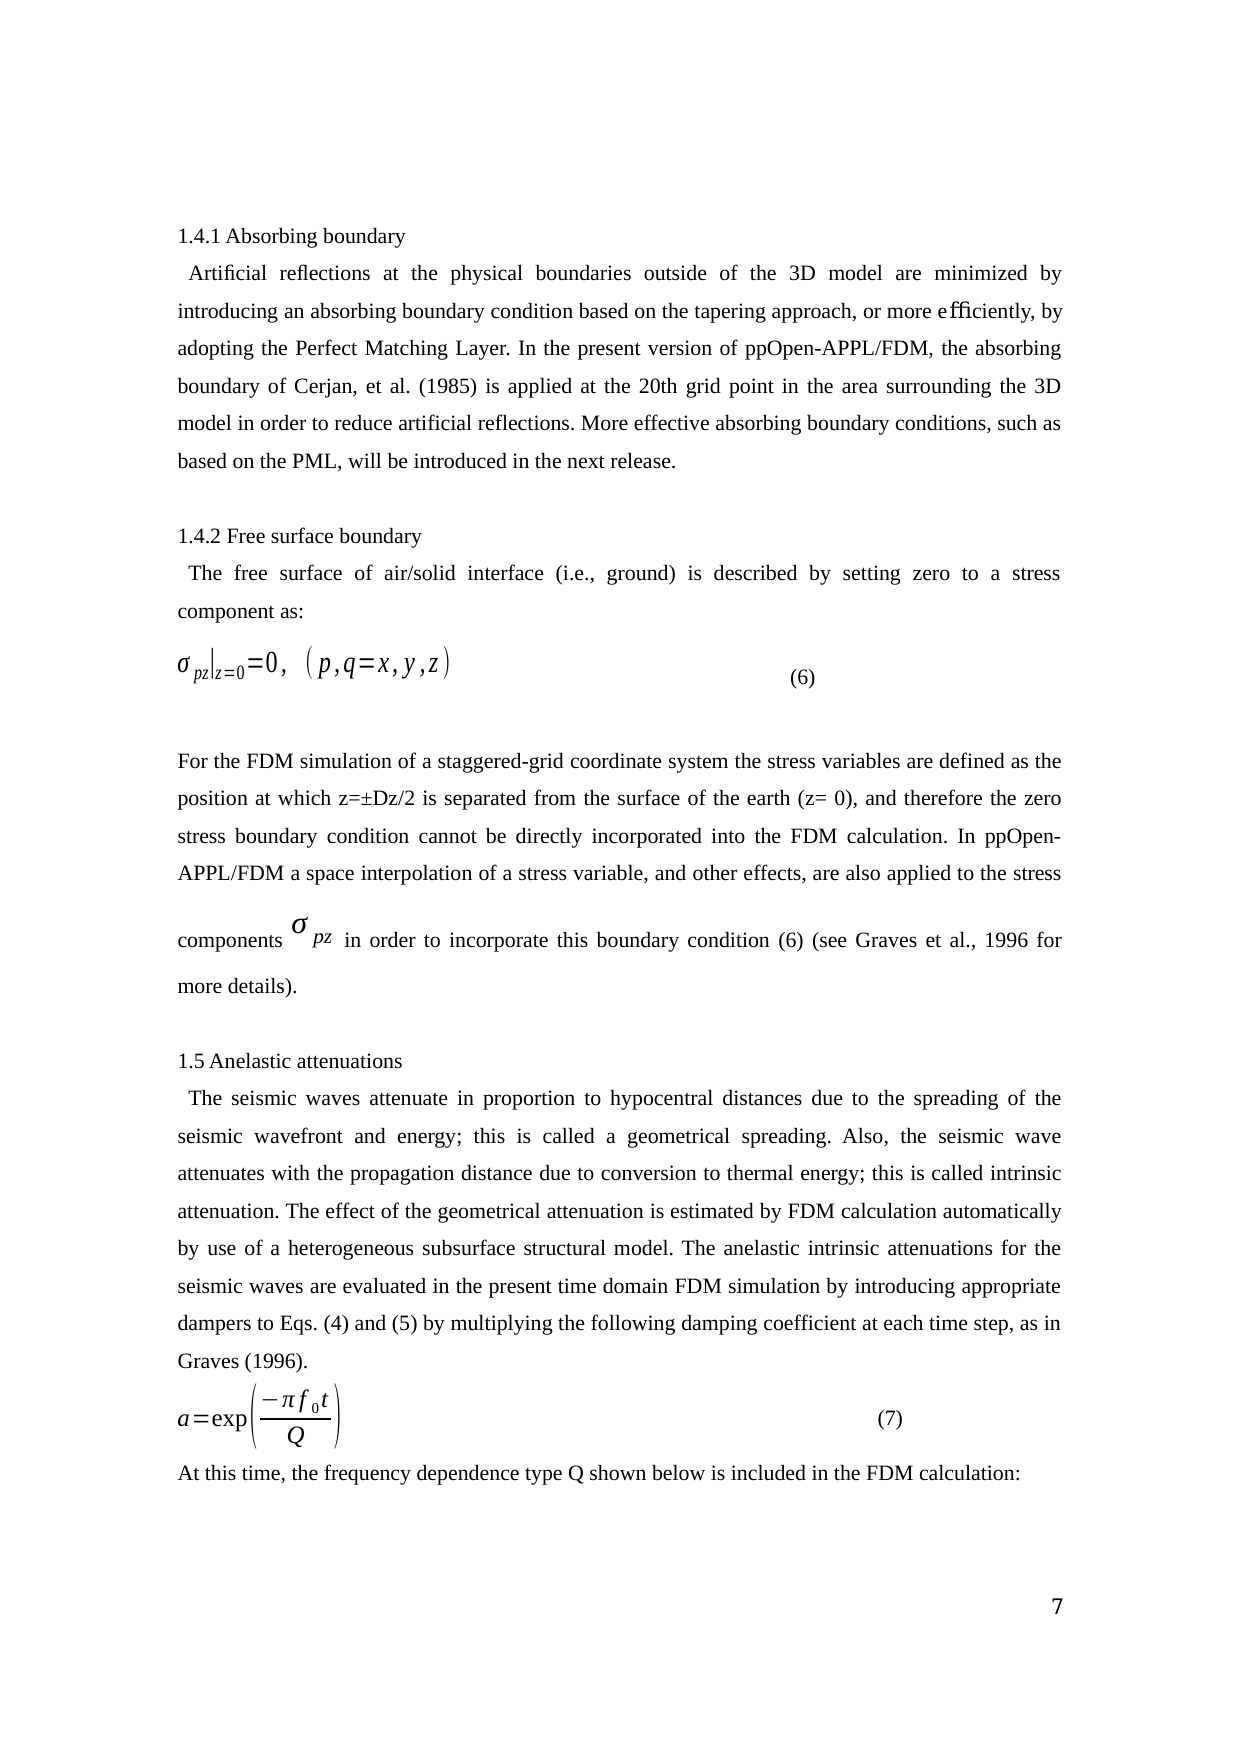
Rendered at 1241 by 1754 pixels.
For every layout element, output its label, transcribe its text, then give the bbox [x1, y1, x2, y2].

text At this time, the frequency dependence type Q shown below is included in the FDM calculation: [177, 1454, 1063, 1492]
subtitle 1.5 Anelastic attenuations [177, 1042, 1063, 1079]
text Artiﬁcial reﬂections at the physical boundaries outside of the 3D model are minimized by introducing an absorbing boundary condition based on the tapering approach, or more eﬃciently, by adopting the Perfect Matching Layer. In the present version of ppOpen-APPL/FDM, the absorbing boundary of Cerjan, et al. (1985) is applied at the 20th grid point in the area surrounding the 3D model in order to reduce artificial reflections. More effective absorbing boundary conditions, such as based on the PML, will be introduced in the next release. [177, 254, 1063, 479]
text The free surface of air/solid interface (i.e., ground) is described by setting zero to a stress component as: [177, 554, 1063, 629]
text (7) [177, 1379, 1063, 1454]
text The seismic waves attenuate in proportion to hypocentral distances due to the spreading of the seismic wavefront and energy; this is called a geometrical spreading. Also, the seismic wave attenuates with the propagation distance due to conversion to thermal energy; this is called intrinsic attenuation. The effect of the geometrical attenuation is estimated by FDM calculation automatically by use of a heterogeneous subsurface structural model. The anelastic intrinsic attenuations for the seismic waves are evaluated in the present time domain FDM simulation by introducing appropriate dampers to Eqs. (4) and (5) by multiplying the following damping coefficient at each time step, as in Graves (1996). [177, 1079, 1063, 1379]
subtitle 1.4.1 Absorbing boundary [177, 217, 1063, 254]
text (6) [177, 629, 1063, 742]
subtitle 1.4.2 Free surface boundary [177, 517, 1063, 554]
text For the FDM simulation of a staggered-grid coordinate system the stress variables are defined as the position at which z=±Dz/2 is separated from the surface of the earth (z= 0), and therefore the zero stress boundary condition cannot be directly incorporated into the FDM calculation. In ppOpen-APPL/FDM a space interpolation of a stress variable, and other effects, are also applied to the stress components in order to incorporate this boundary condition (6) (see Graves et al., 1996 for more details). [177, 742, 1063, 1004]
